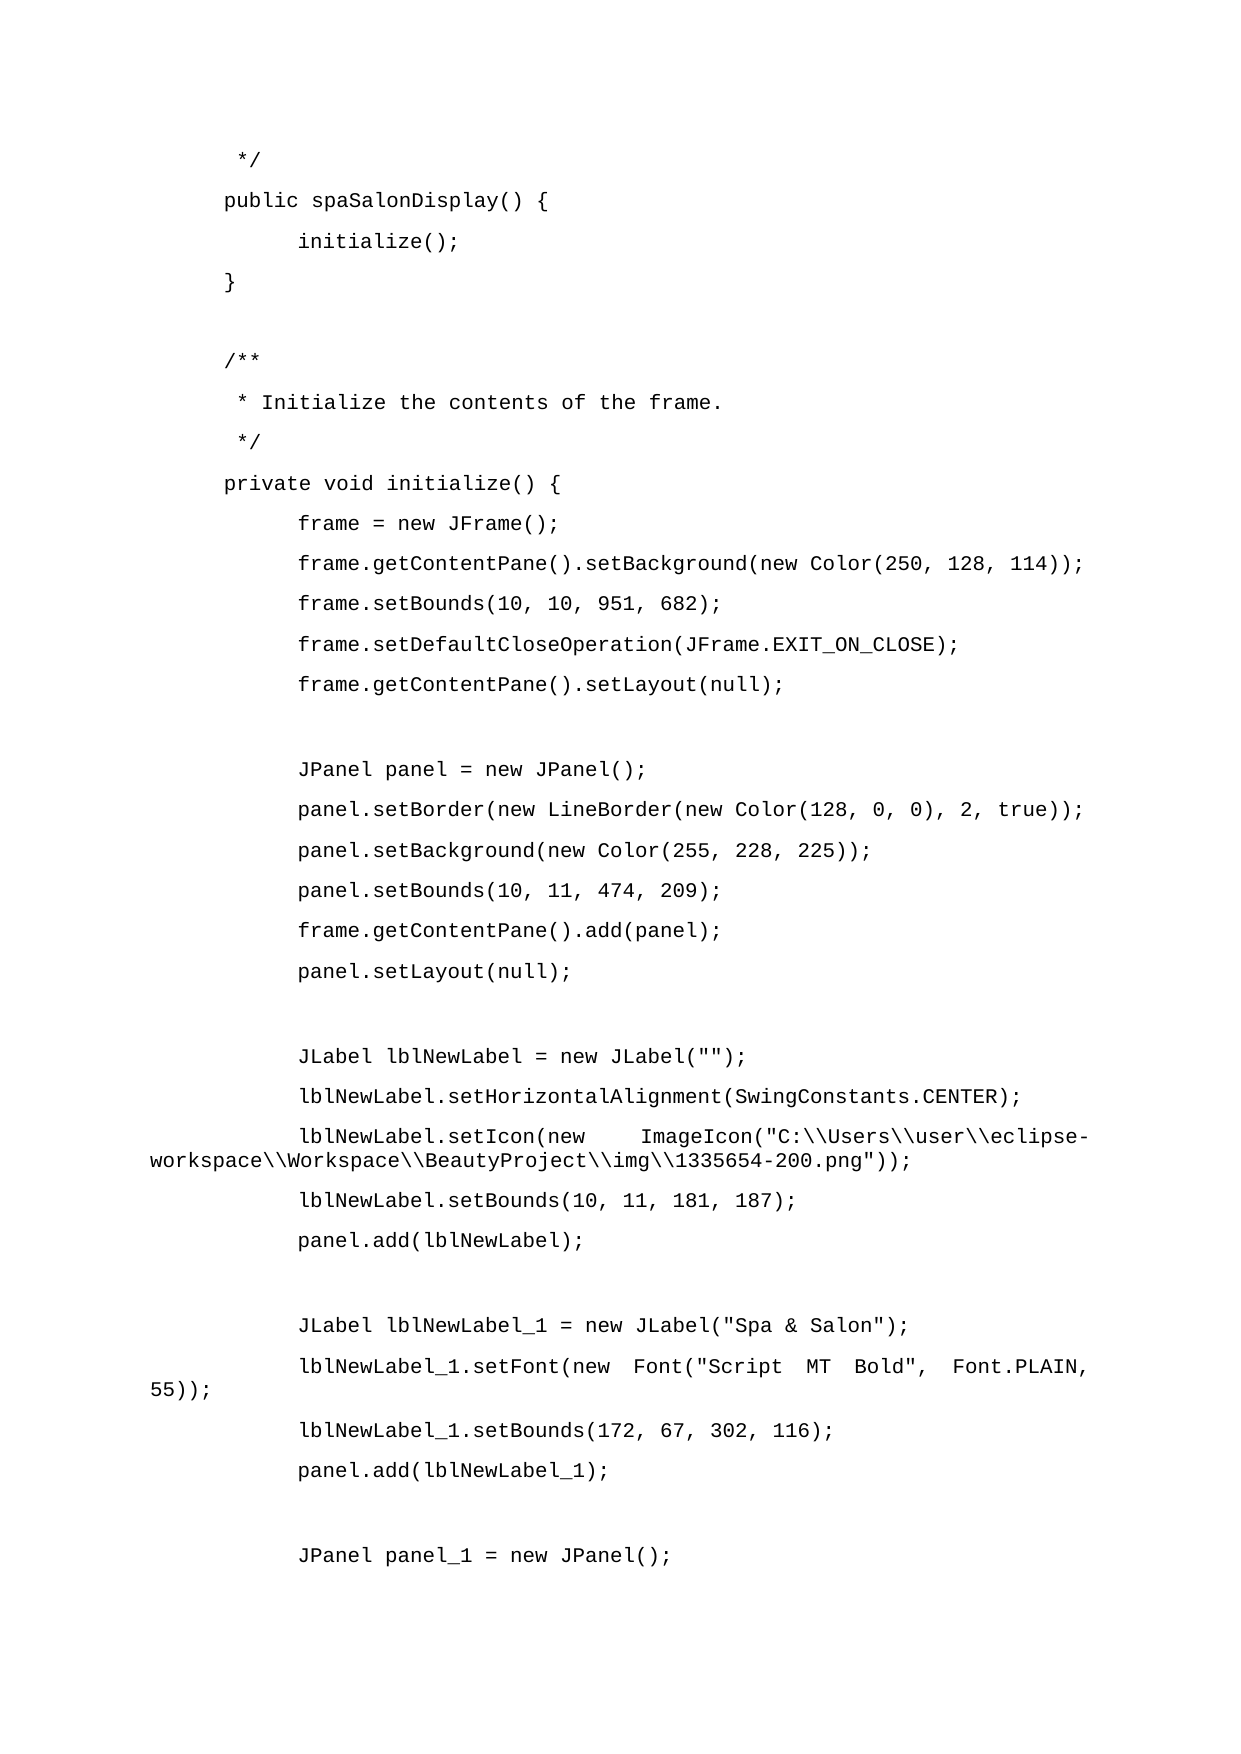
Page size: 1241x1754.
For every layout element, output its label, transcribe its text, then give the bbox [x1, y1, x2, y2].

text JPanel panel_1 = new JPanel(); [150, 1545, 1090, 1569]
text lblNewLabel_1.setBounds(172, 67, 302, 116); [150, 1420, 1090, 1443]
text frame.setDefaultCloseOperation(JFrame.EXIT_ON_CLOSE); [150, 634, 1090, 657]
text lblNewLabel.setBounds(10, 11, 181, 187); [150, 1190, 1090, 1214]
text panel.setLayout(null); [150, 961, 1090, 984]
text panel.add(lblNewLabel); [150, 1231, 1090, 1254]
text frame.getContentPane().add(panel); [150, 920, 1090, 944]
text JPanel panel = new JPanel(); [150, 759, 1090, 783]
text frame.getContentPane().setBackground(new Color(250, 128, 114)); [150, 553, 1090, 577]
text initialize(); [150, 231, 1090, 254]
text lblNewLabel.setIcon(new ImageIcon("C:\\Users\\user\\eclipse-workspace\\Workspace\\BeautyProject\\img\\1335654-200.png")); [150, 1126, 1090, 1173]
text JLabel lblNewLabel_1 = new JLabel("Spa & Salon"); [150, 1316, 1090, 1339]
text */ [150, 150, 1090, 174]
text /** [150, 352, 1090, 375]
text } [150, 271, 1090, 294]
text panel.setBorder(new LineBorder(new Color(128, 0, 0), 2, true)); [150, 799, 1090, 823]
text panel.setBackground(new Color(255, 228, 225)); [150, 840, 1090, 863]
text panel.setBounds(10, 11, 474, 209); [150, 880, 1090, 904]
text JLabel lblNewLabel = new JLabel(""); [150, 1046, 1090, 1069]
text private void initialize() { [150, 472, 1090, 496]
text frame.setBounds(10, 10, 951, 682); [150, 593, 1090, 617]
text panel.add(lblNewLabel_1); [150, 1460, 1090, 1484]
text lblNewLabel.setHorizontalAlignment(SwingConstants.CENTER); [150, 1086, 1090, 1109]
text lblNewLabel_1.setFont(new Font("Script MT Bold", Font.PLAIN, 55)); [150, 1356, 1090, 1403]
text frame.getContentPane().setLayout(null); [150, 674, 1090, 698]
text * Initialize the contents of the frame. [150, 392, 1090, 416]
text frame = new JFrame(); [150, 513, 1090, 536]
text */ [150, 432, 1090, 456]
text public spaSalonDisplay() { [150, 190, 1090, 214]
